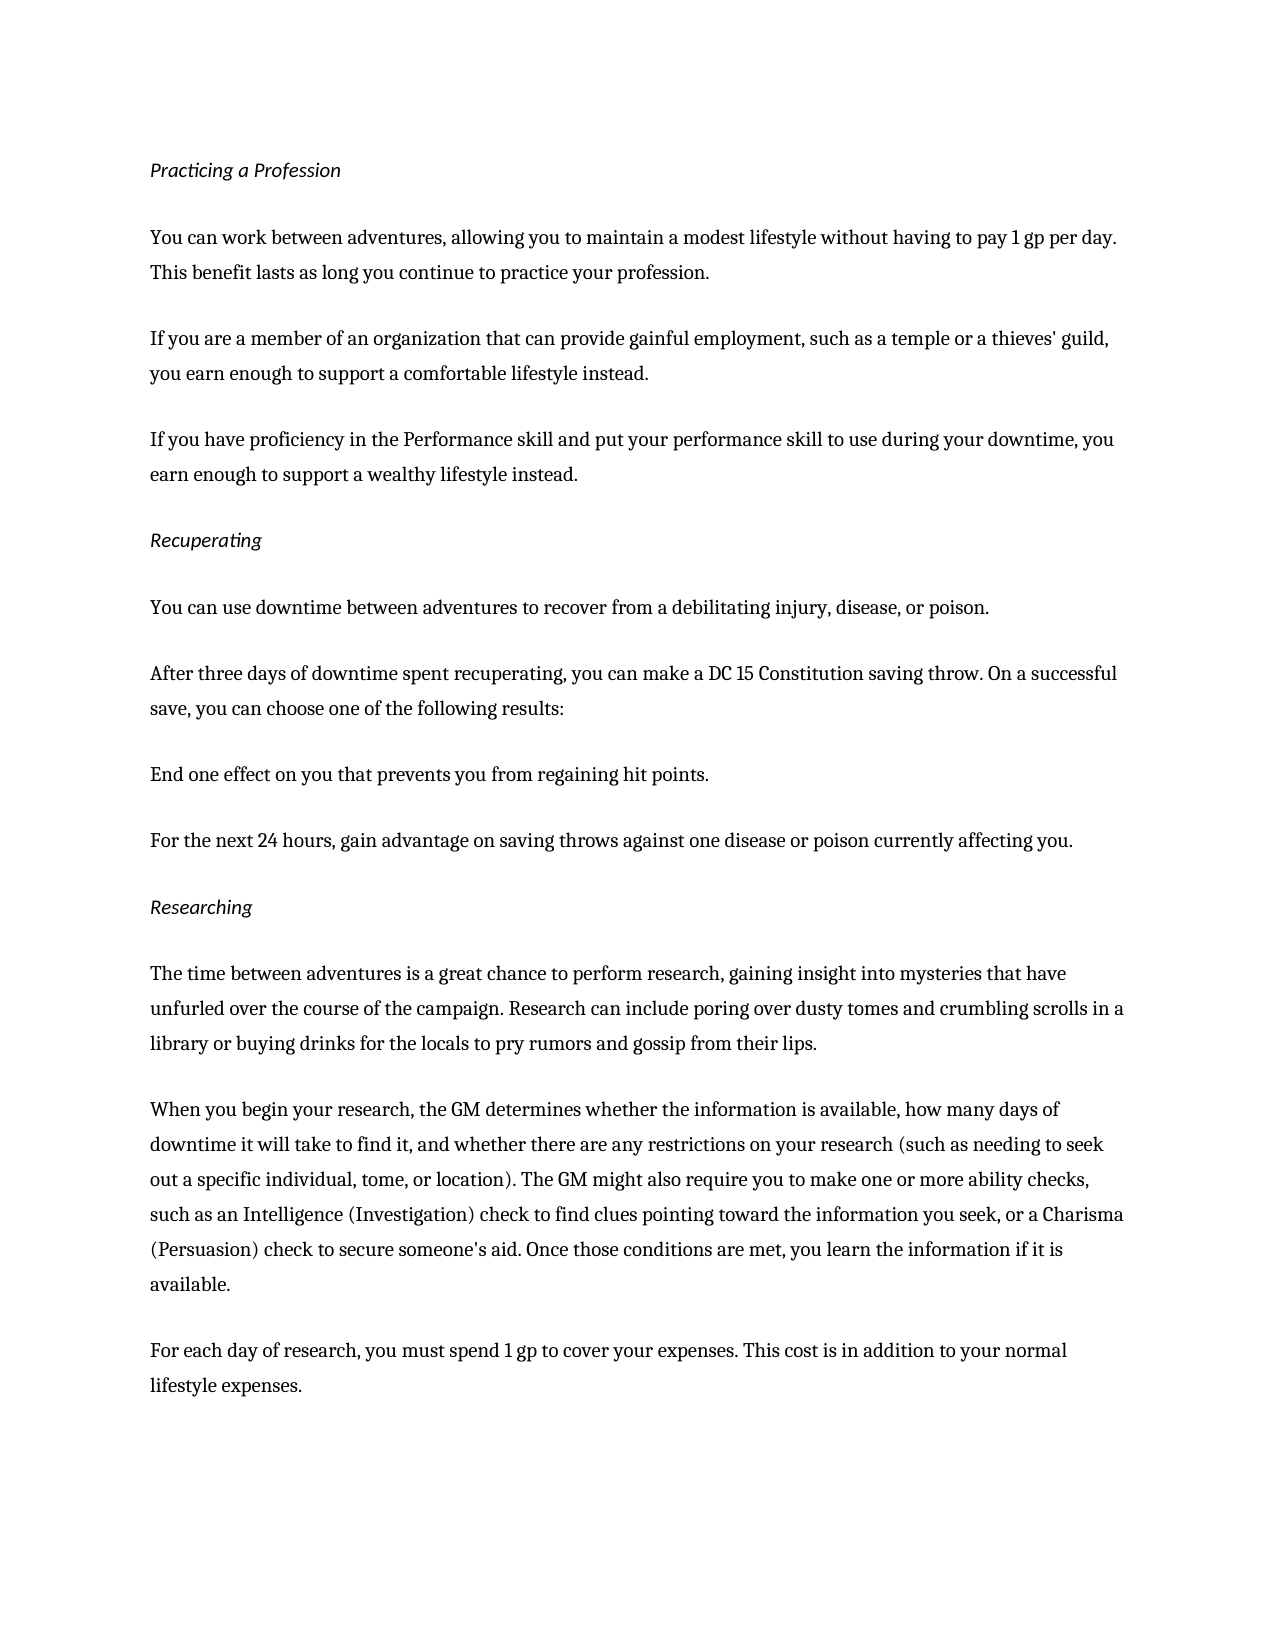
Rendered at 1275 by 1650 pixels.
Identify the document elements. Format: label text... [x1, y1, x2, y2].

subtitle Researching [150, 886, 1125, 921]
text For each day of research, you must spend 1 gp to cover your expenses. This cost is in addition to your normal lifestyle expenses. [150, 1330, 1125, 1400]
text The time between adventures is a great chance to perform research, gaining insight into mysteries that have unfurled over the course of the campaign. Research can include poring over dusty tomes and crumbling scrolls in a library or buying drinks for the locals to pry rumors and gossip from their lips. [150, 952, 1125, 1057]
text After three days of downtime spent recuperating, you can make a DC 15 Constitution saving throw. On a successful save, you can choose one of the following results: [150, 652, 1125, 722]
text If you have proficiency in the Performance skill and put your performance skill to use during your downtime, you earn enough to support a wealthy lifestyle instead. [150, 419, 1125, 489]
text If you are a member of an organization that can provide gainful employment, such as a temple or a thieves' guild, you earn enough to support a comfortable lifestyle instead. [150, 317, 1125, 387]
text You can use downtime between adventures to recover from a debilitating injury, disease, or poison. [150, 586, 1125, 621]
subtitle Recuperating [150, 520, 1125, 555]
text You can work between adventures, allowing you to maintain a modest lifestyle without having to pay 1 gp per day. This benefit lasts as long you continue to practice your profession. [150, 216, 1125, 286]
text When you begin your research, the GM determines whether the information is available, how many days of downtime it will take to find it, and whether there are any restrictions on your research (such as needing to seek out a specific individual, tome, or location). The GM might also require you to make one or more ability checks, such as an Intelligence (Investigation) check to find clues pointing toward the information you seek, or a Charisma (Persuasion) check to secure someone's aid. Once those conditions are met, you learn the information if it is available. [150, 1089, 1125, 1299]
subtitle Practicing a Profession [150, 150, 1125, 185]
